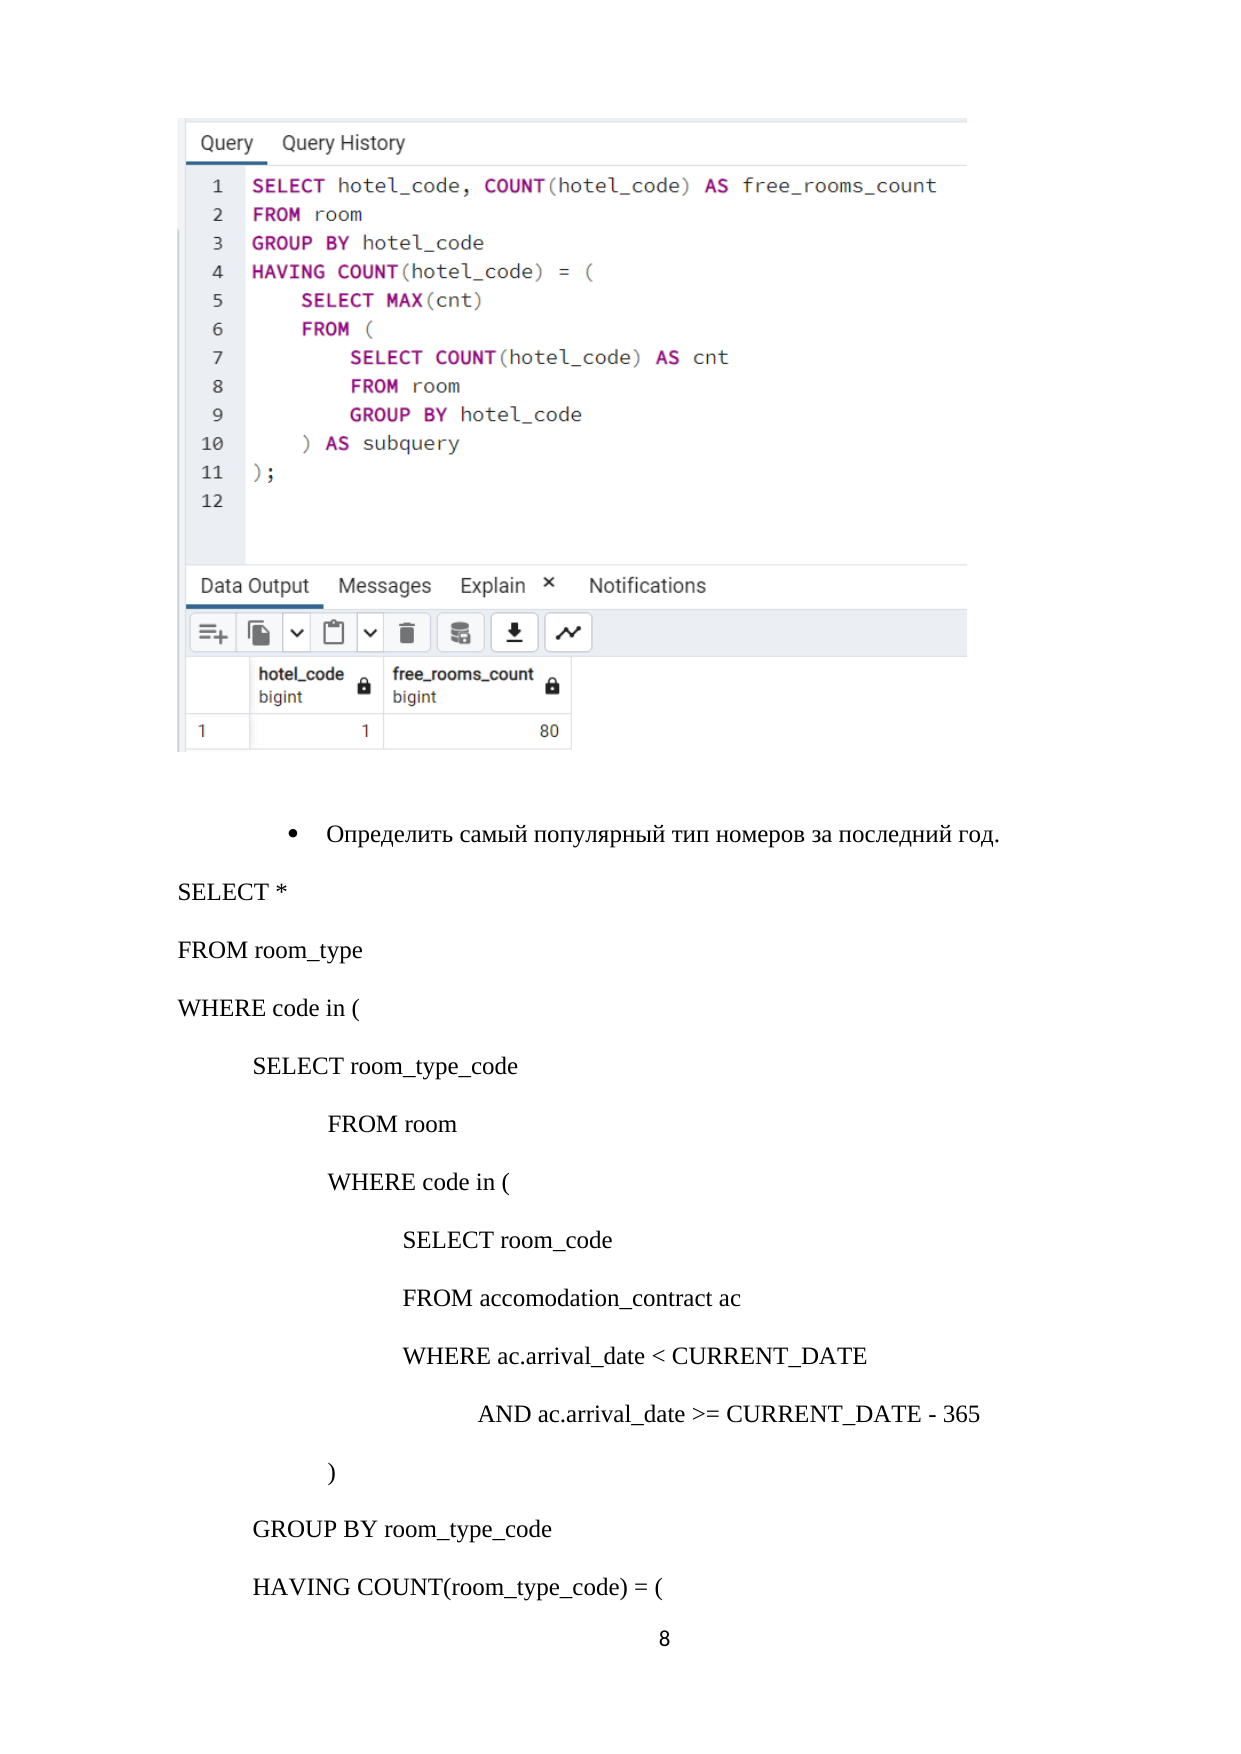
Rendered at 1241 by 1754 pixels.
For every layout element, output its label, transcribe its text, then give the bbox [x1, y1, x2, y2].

text WHERE ac.arrival_date < CURRENT_DATE [177, 1341, 1152, 1369]
text SELECT room_type_code [177, 1051, 1152, 1080]
text SELECT * [177, 877, 1152, 906]
text SELECT room_code [177, 1225, 1152, 1254]
text WHERE code in ( [177, 993, 1152, 1022]
text FROM accomodation_contract ac [177, 1283, 1152, 1312]
text GROUP BY room_type_code [177, 1514, 1152, 1543]
picture [177, 118, 968, 752]
text FROM room_type [177, 935, 1152, 964]
text AND ac.arrival_date >= CURRENT_DATE - 365 [177, 1399, 1152, 1427]
text HAVING COUNT(room_type_code) = ( [177, 1572, 1152, 1601]
list Определить самый популярный тип номеров за последний год. [288, 819, 1152, 848]
text FROM room [177, 1109, 1152, 1138]
text ) [177, 1457, 1152, 1485]
text WHERE code in ( [177, 1167, 1152, 1196]
